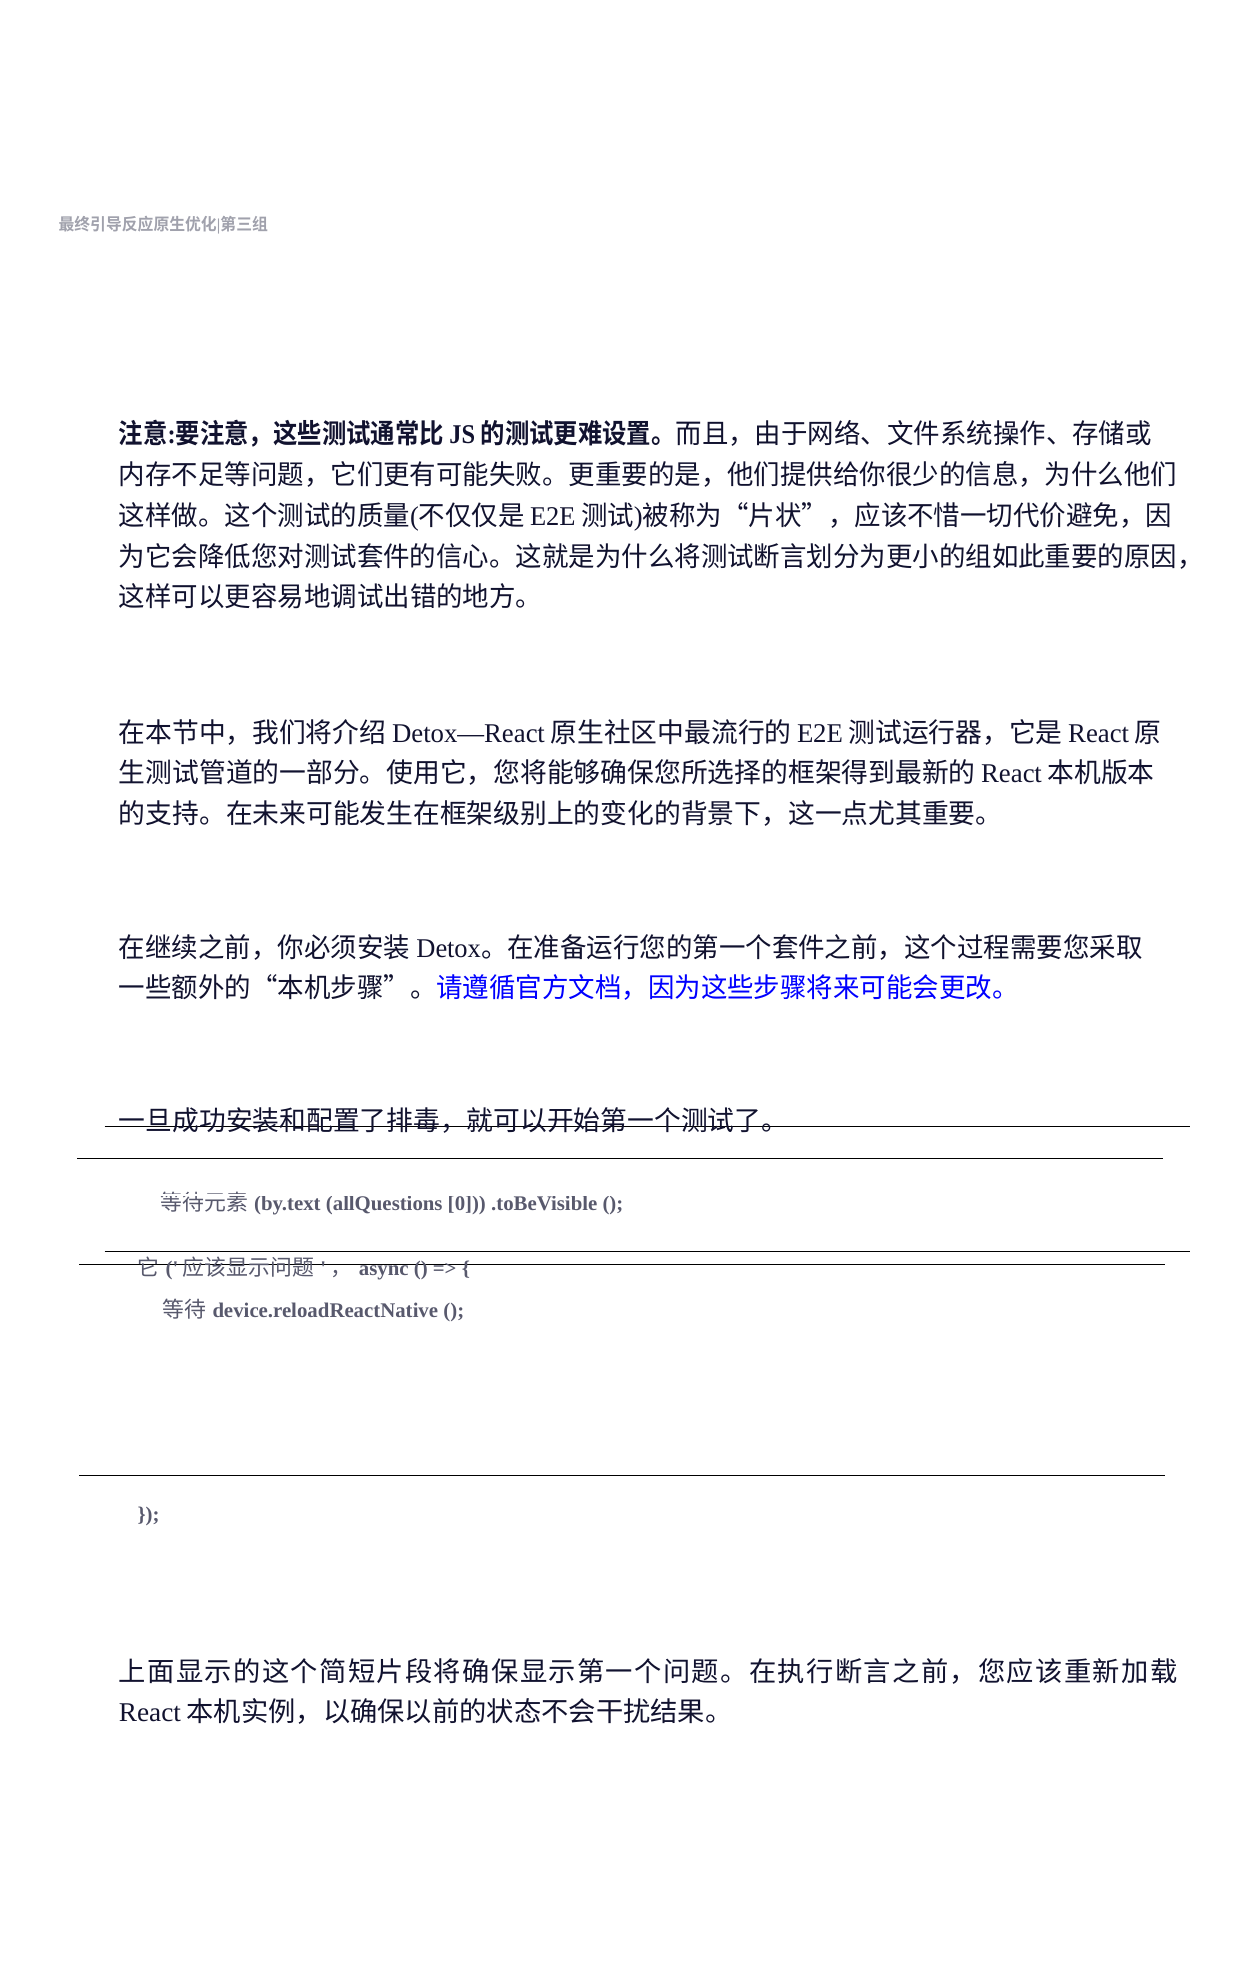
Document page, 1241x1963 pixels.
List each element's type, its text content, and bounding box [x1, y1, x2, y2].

text 一旦成功安装和配置了排毒，就可以开始第一个测试了。 [119, 1054, 1163, 1138]
text 上面显示的这个简短片段将确保显示第一个问题。在执行断言之前，您应该重新加载React本机实例，以确保以前的状态不会干扰结果。 [119, 1609, 1180, 1729]
text 最终引导反应原生优化|第三组 [58, 217, 571, 233]
text 注意:要注意，这些测试通常比JS的测试更难设置。而且，由于网络、文件系统操作、存储或内存不足等问题，它们更有可能失败。更重要的是，他们提供给你很少的信息，为什么他们这样做。这个测试的质量(不仅仅是E2E测试)被称为“片状”，应该不惜一切代价避免，因为它会降低您对测试套件的信心。这就是为什么将测试断言划分为更小的组如此重要的原因，这样可以更容易地调试出错的地方。 [119, 347, 1178, 615]
text 在本节中，我们将介绍Detox—React原生社区中最流行的E2E测试运行器，它是React原生测试管道的一部分。使用它，您将能够确保您所选择的框架得到最新的React本机版本的支持。在未来可能发生在框架级别上的变化的背景下，这一点尤其重要。 [119, 664, 1171, 831]
text 在继续之前，你必须安装Detox。在准备运行您的第一个套件之前，这个过程需要您采取一些额外的“本机步骤”。请遵循官方文档，因为这些步骤将来可能会更改。 [119, 880, 1144, 1005]
